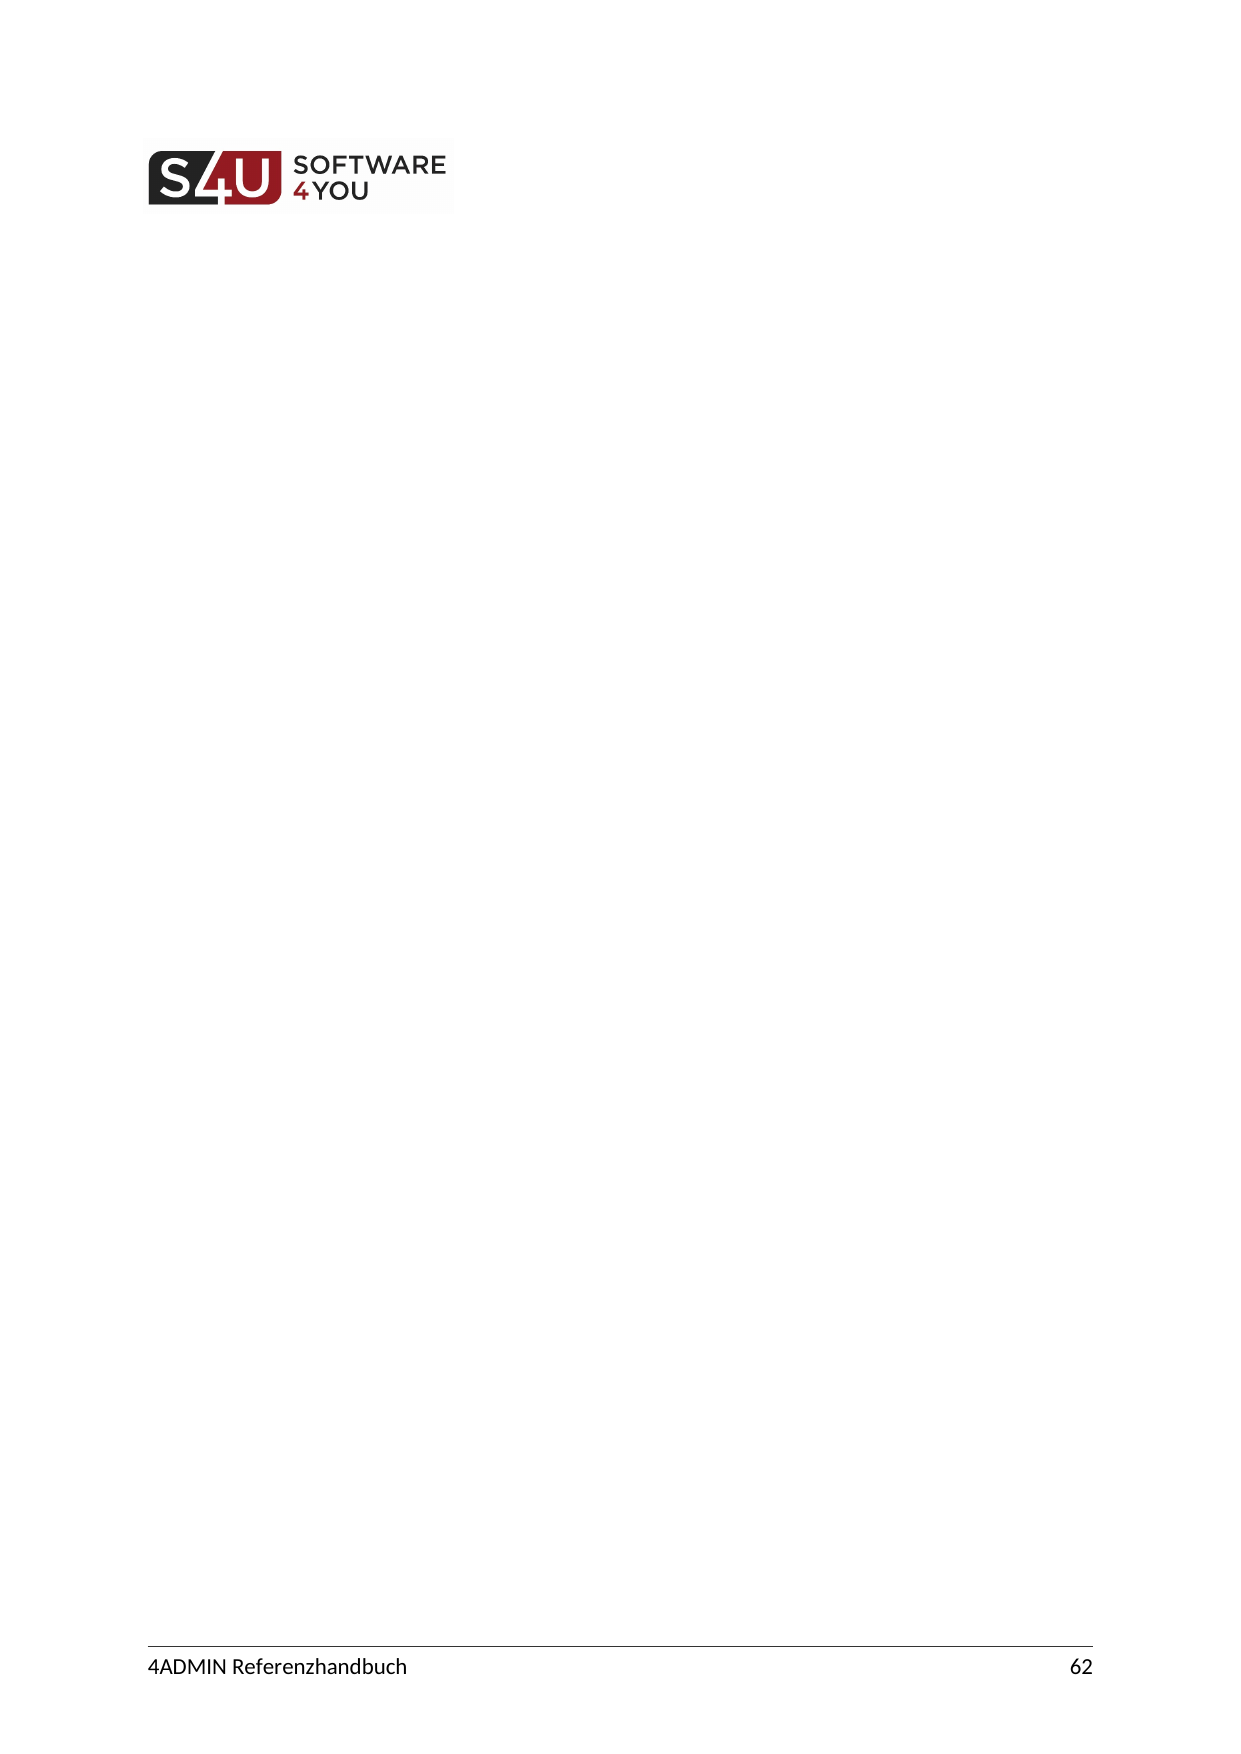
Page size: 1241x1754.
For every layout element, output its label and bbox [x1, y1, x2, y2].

picture [142, 138, 454, 214]
